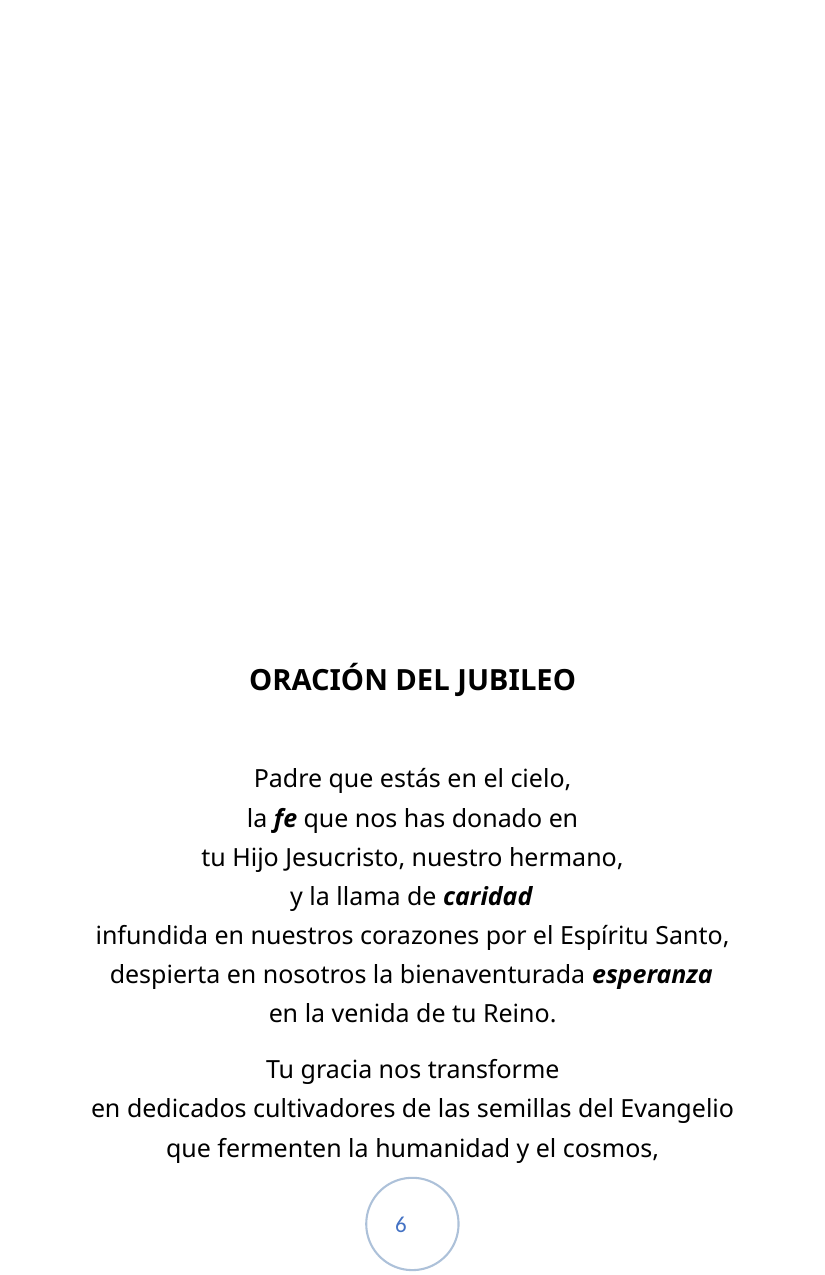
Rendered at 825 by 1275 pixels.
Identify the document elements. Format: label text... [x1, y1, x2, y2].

text que fermenten la humanidad y el cosmos, [59, 1130, 766, 1164]
text en la venida de tu Reino. [59, 996, 766, 1030]
text la fe que nos has donado en [59, 800, 766, 834]
text Tu gracia nos transforme [59, 1052, 766, 1086]
text en dedicados cultivadores de las semillas del Evangelio [59, 1091, 766, 1125]
text tu Hijo Jesucristo, nuestro hermano, [59, 839, 766, 873]
text Padre que estás en el cielo, [59, 761, 766, 795]
text despierta en nosotros la bienaventurada esperanza [59, 957, 766, 991]
text y la llama de caridad [59, 879, 766, 913]
text ORACIÓN DEL JUBILEO [59, 660, 766, 699]
text infundida en nuestros corazones por el Espíritu Santo, [59, 918, 766, 952]
